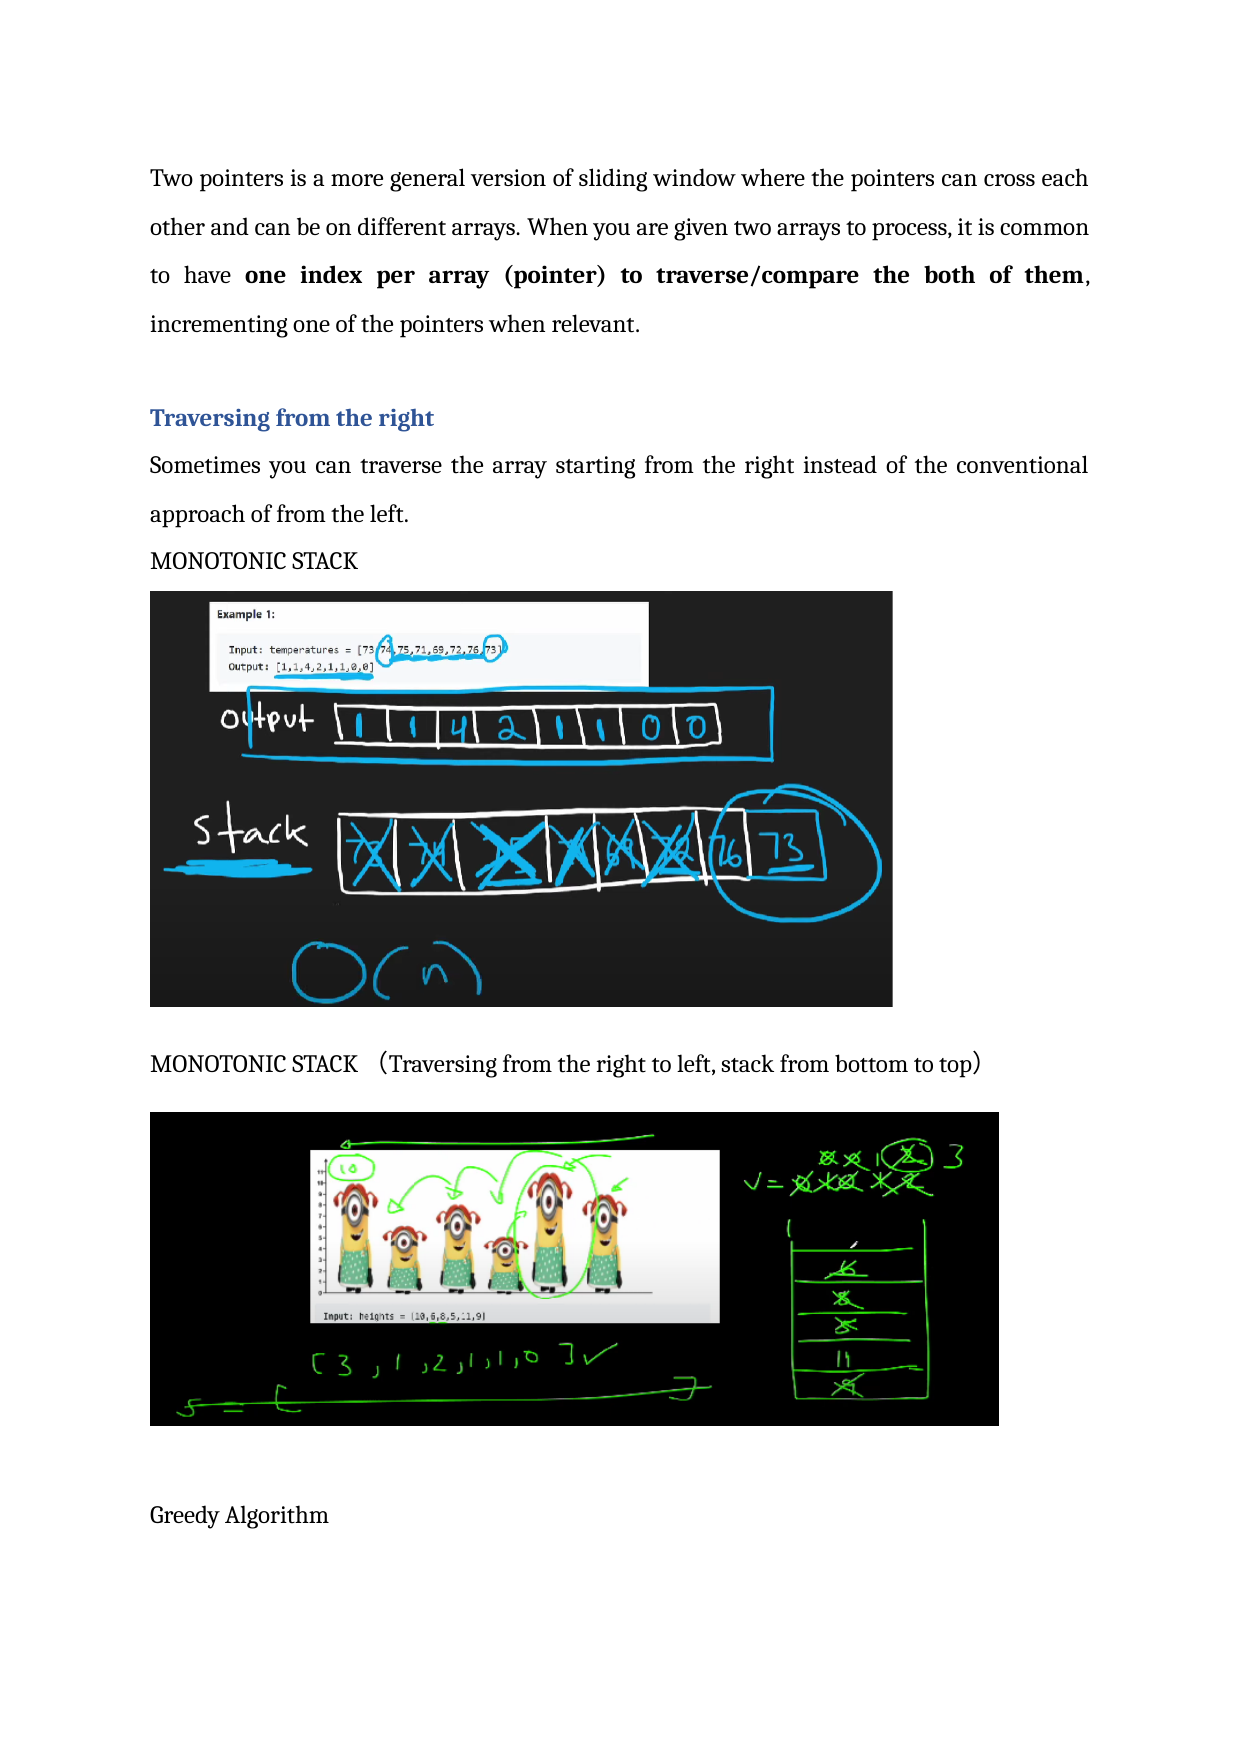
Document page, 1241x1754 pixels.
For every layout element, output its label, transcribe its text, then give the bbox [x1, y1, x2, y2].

text Greedy Algorithm [150, 1499, 1090, 1532]
text Traversing from the right [150, 402, 1090, 434]
text Sometimes you can traverse the array starting from the right instead of the conventional approach of from the left. [150, 449, 1090, 530]
text MONOTONIC STACK （Traversing from the right to left, stack from bottom to top） [150, 1029, 1090, 1094]
picture [150, 591, 893, 1007]
text Two pointers is a more general version of sliding window where the pointers can cross each other and can be on different arrays. When you are given two arrays to process, it is common to have one index per array (pointer) to traverse/compare the both of them, incrementing one of the pointers when relevant. [150, 162, 1090, 341]
picture [150, 1112, 999, 1426]
text MONOTONIC STACK [150, 545, 1090, 577]
